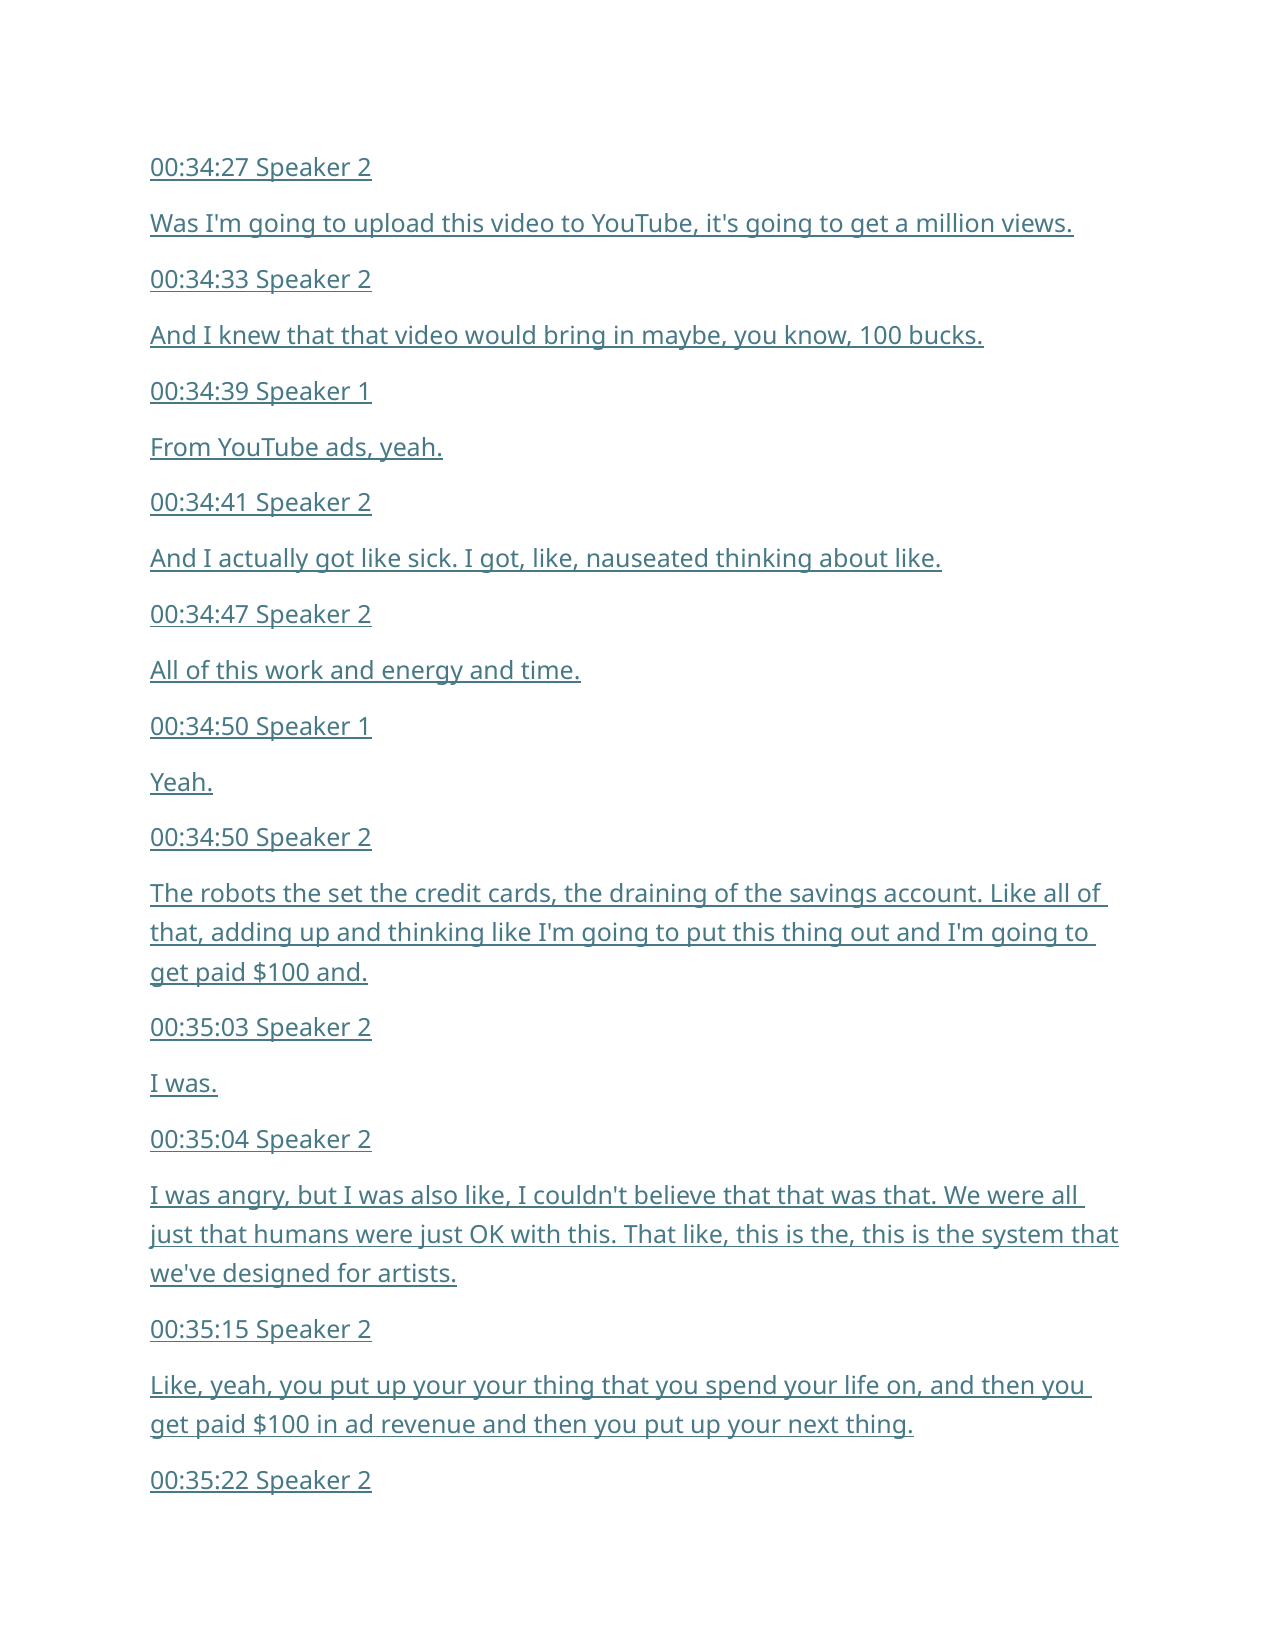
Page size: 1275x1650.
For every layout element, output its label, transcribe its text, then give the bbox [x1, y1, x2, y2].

text 00:35:03 Speaker 2 [150, 1010, 1125, 1044]
text 00:35:15 Speaker 2 [150, 1312, 1125, 1346]
text I was. [150, 1066, 1125, 1100]
text The robots the set the credit cards, the draining of the savings account. Like all of that, adding up and thinking like I'm going to put this thing out and I'm going to get paid $100 and. [150, 876, 1125, 988]
text 00:34:27 Speaker 2 [150, 150, 1125, 184]
text 00:34:50 Speaker 1 [150, 708, 1125, 742]
text From YouTube ads, yeah. [150, 429, 1125, 463]
text Like, yeah, you put up your your thing that you spend your life on, and then you get paid $100 in ad revenue and then you put up your next thing. [150, 1367, 1125, 1441]
text 00:35:04 Speaker 2 [150, 1122, 1125, 1156]
text 00:34:33 Speaker 2 [150, 262, 1125, 296]
text 00:34:47 Speaker 2 [150, 597, 1125, 631]
text Yeah. [150, 764, 1125, 798]
text 00:34:39 Speaker 1 [150, 373, 1125, 407]
text 00:35:22 Speaker 2 [150, 1462, 1125, 1497]
text 00:34:50 Speaker 2 [150, 820, 1125, 854]
text All of this work and energy and time. [150, 652, 1125, 687]
text 00:34:41 Speaker 2 [150, 485, 1125, 519]
text And I knew that that video would bring in maybe, you know, 100 bucks. [150, 317, 1125, 352]
text And I actually got like sick. I got, like, nauseated thinking about like. [150, 541, 1125, 575]
text I was angry, but I was also like, I couldn't believe that that was that. We were all just that humans were just OK with this. That like, this is the, this is the system that we've designed for artists. [150, 1177, 1125, 1290]
text Was I'm going to upload this video to YouTube, it's going to get a million views. [150, 206, 1125, 240]
